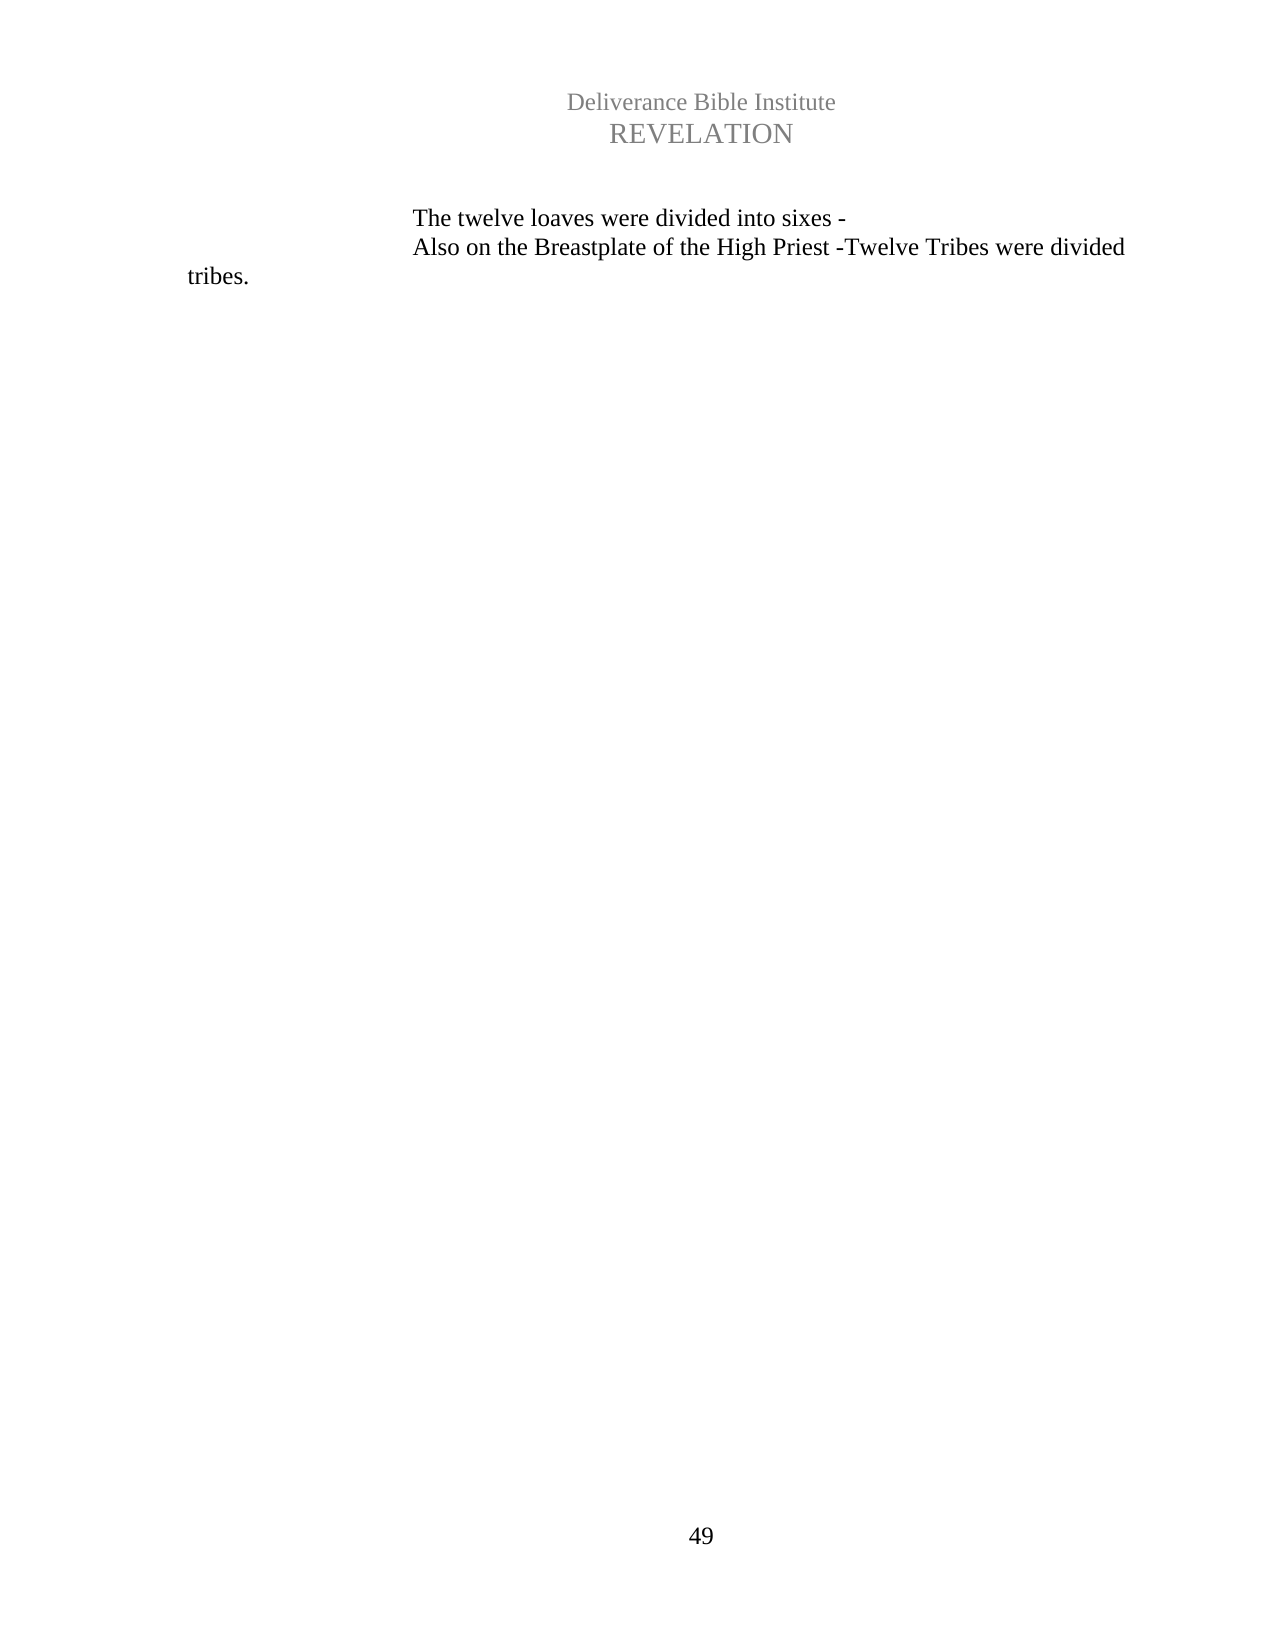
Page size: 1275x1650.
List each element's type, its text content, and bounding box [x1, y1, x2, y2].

text The twelve loaves were divided into sixes - [187, 203, 1140, 232]
text Also on the Breastplate of the High Priest -Twelve Tribes were divided tribes. [187, 232, 1140, 290]
